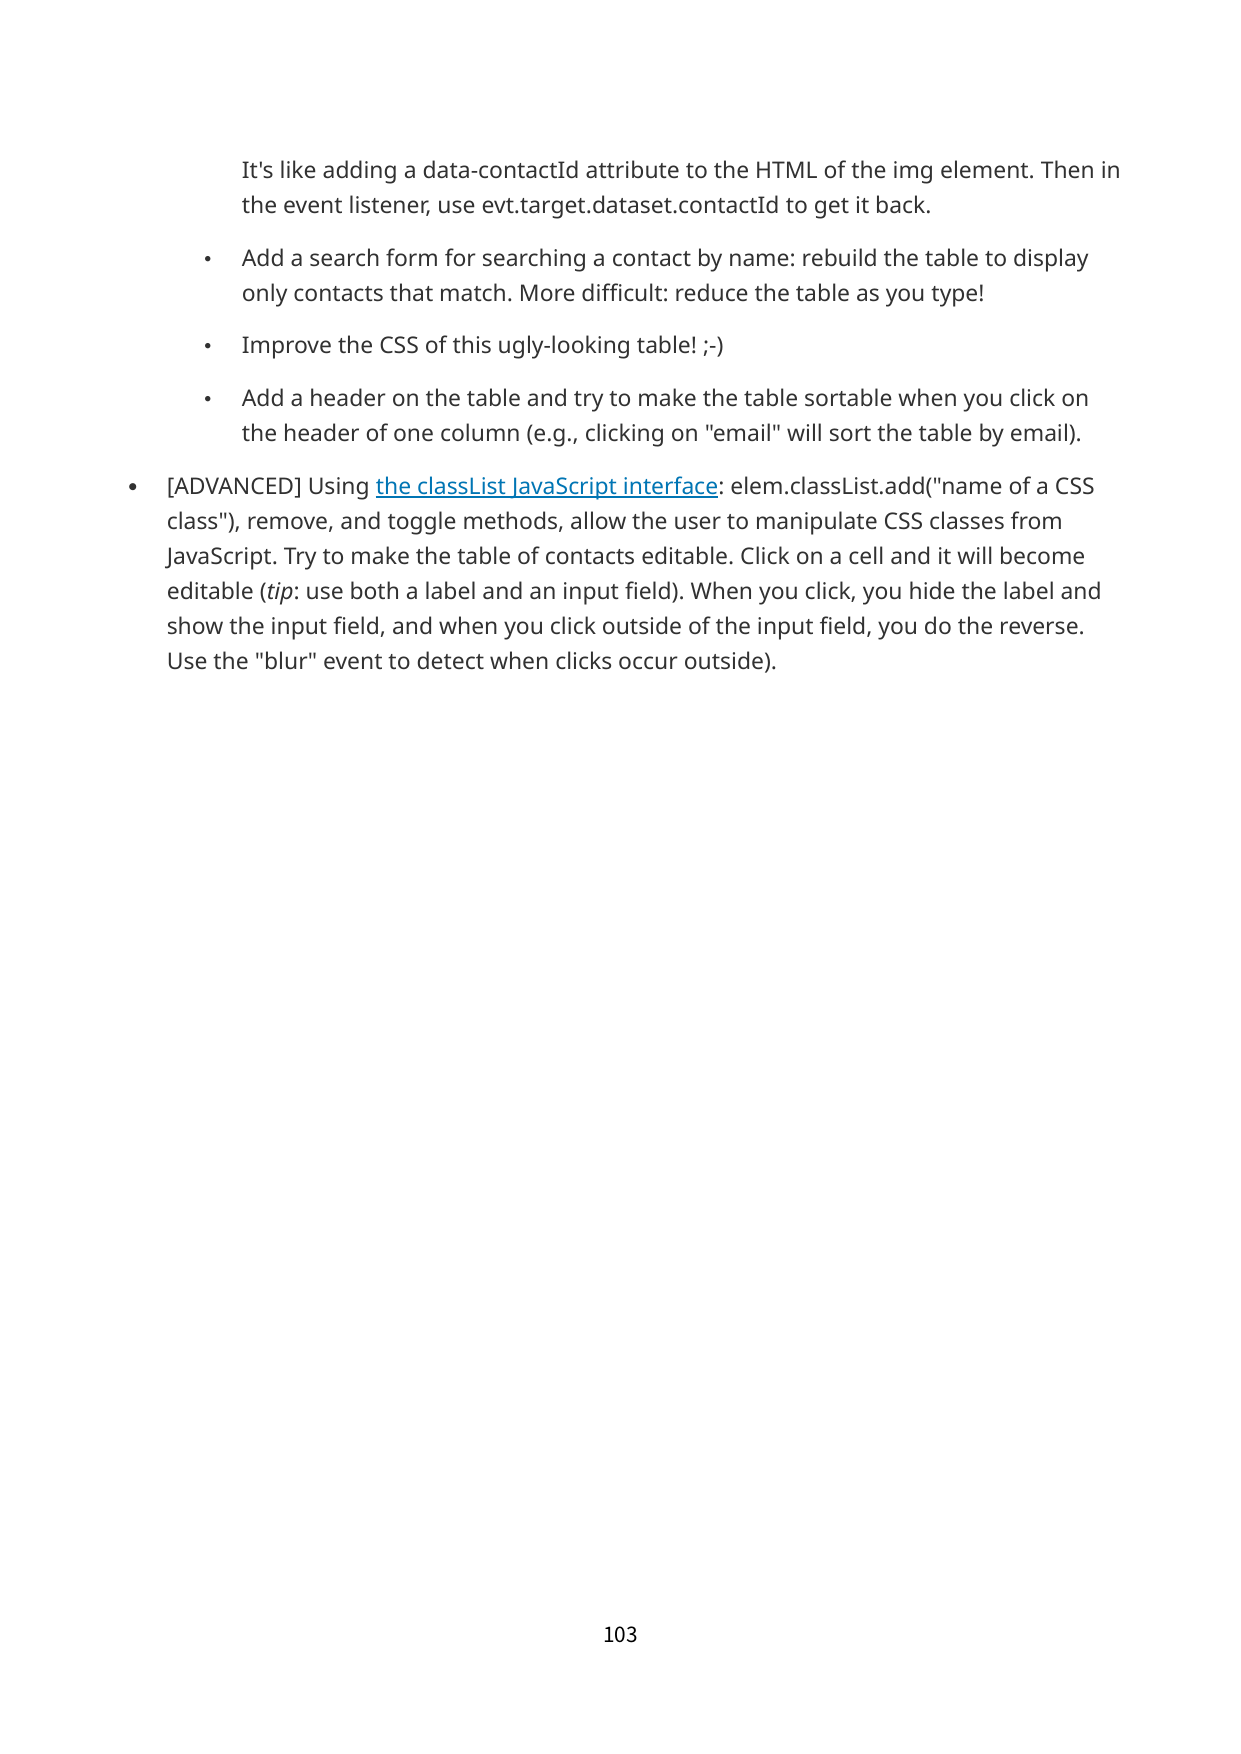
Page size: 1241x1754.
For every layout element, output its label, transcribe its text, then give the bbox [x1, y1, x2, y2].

list [ADVANCED] Using the classList JavaScript interface: elem.classList.add("name of a CSS class"), remove, and toggle methods, allow the user to manipulate CSS classes from JavaScript. Try to make the table of contacts editable. Click on a cell and it will become editable (tip: use both a label and an input field). When you click, you hide the label and show the input field, and when you click outside of the input field, you do the reverse. Use the "blur" event to detect when clicks occur outside). [129, 466, 1128, 676]
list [204, 150, 1128, 220]
list Add a header on the table and try to make the table sortable when you click on the header of one column (e.g., clicking on "email" will sort the table by email). [204, 378, 1128, 448]
list Add a search form for searching a contact by name: rebuild the table to display only contacts that match. More difficult: reduce the table as you type! [204, 238, 1128, 308]
list Improve the CSS of this ugly-looking table! ;-) [204, 325, 1128, 360]
